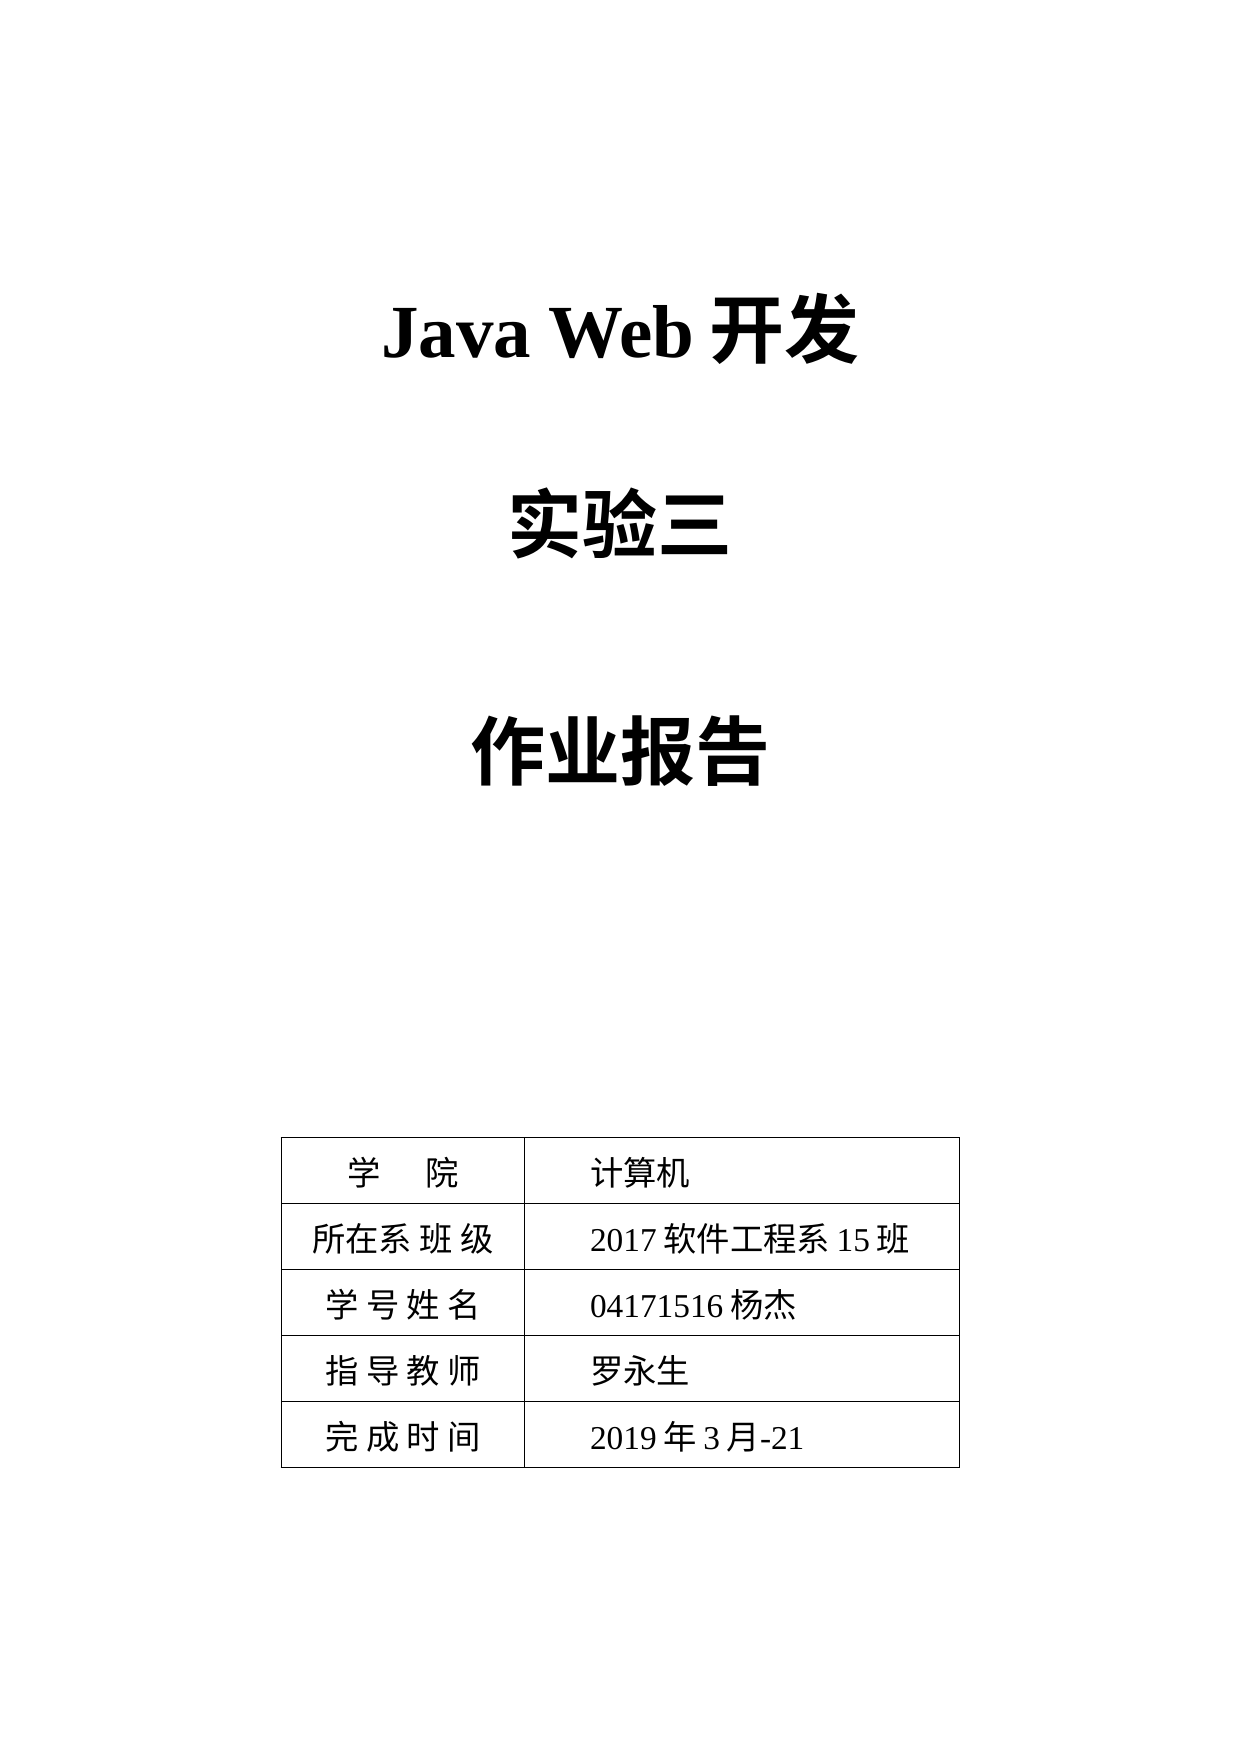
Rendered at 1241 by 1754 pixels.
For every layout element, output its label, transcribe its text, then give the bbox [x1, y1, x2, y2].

table_cell 2019年3月-21 [525, 1402, 959, 1467]
table_cell 罗永生 [525, 1336, 959, 1401]
table_cell 04171516杨杰 [525, 1270, 959, 1335]
table_cell 2017软件工程系15班 [525, 1204, 959, 1269]
table_header 计算机 [525, 1138, 959, 1203]
table_cell 指 导 教 师 [282, 1336, 524, 1401]
text 实验三 [187, 454, 1053, 584]
table_cell 完 成 时 间 [282, 1402, 524, 1467]
table_header 学 院 [282, 1138, 524, 1203]
text 作业报告 [187, 682, 1053, 812]
text Java Web开发 [187, 259, 1053, 389]
table_cell 所在系 班 级 [282, 1204, 524, 1269]
table_cell 学 号 姓 名 [282, 1270, 524, 1335]
